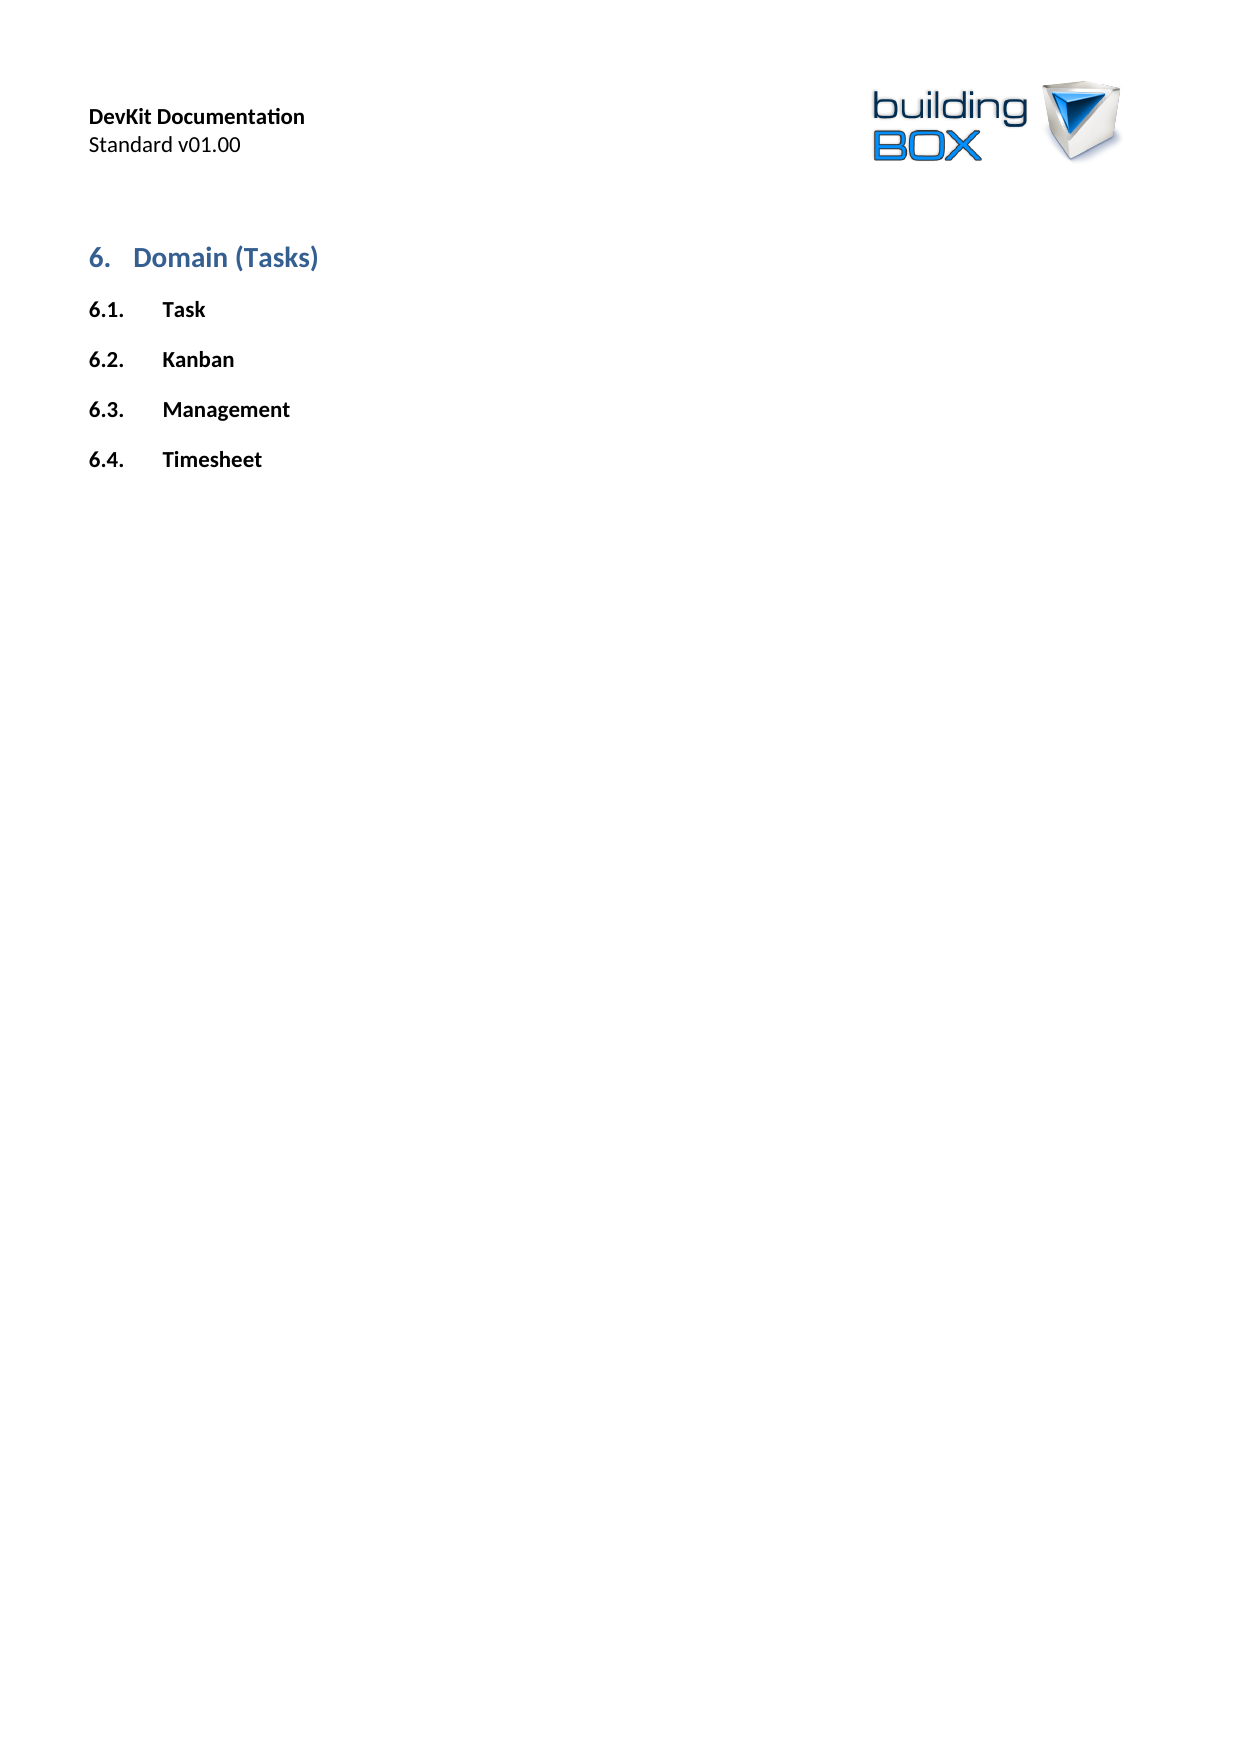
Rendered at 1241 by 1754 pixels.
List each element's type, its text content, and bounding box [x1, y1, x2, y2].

subtitle Task [89, 298, 1137, 323]
subtitle Kanban [89, 348, 1137, 373]
subtitle Domain (Tasks) [89, 248, 1137, 273]
picture [865, 73, 1127, 170]
subtitle Timesheet [89, 448, 1137, 473]
subtitle Management [89, 398, 1137, 423]
